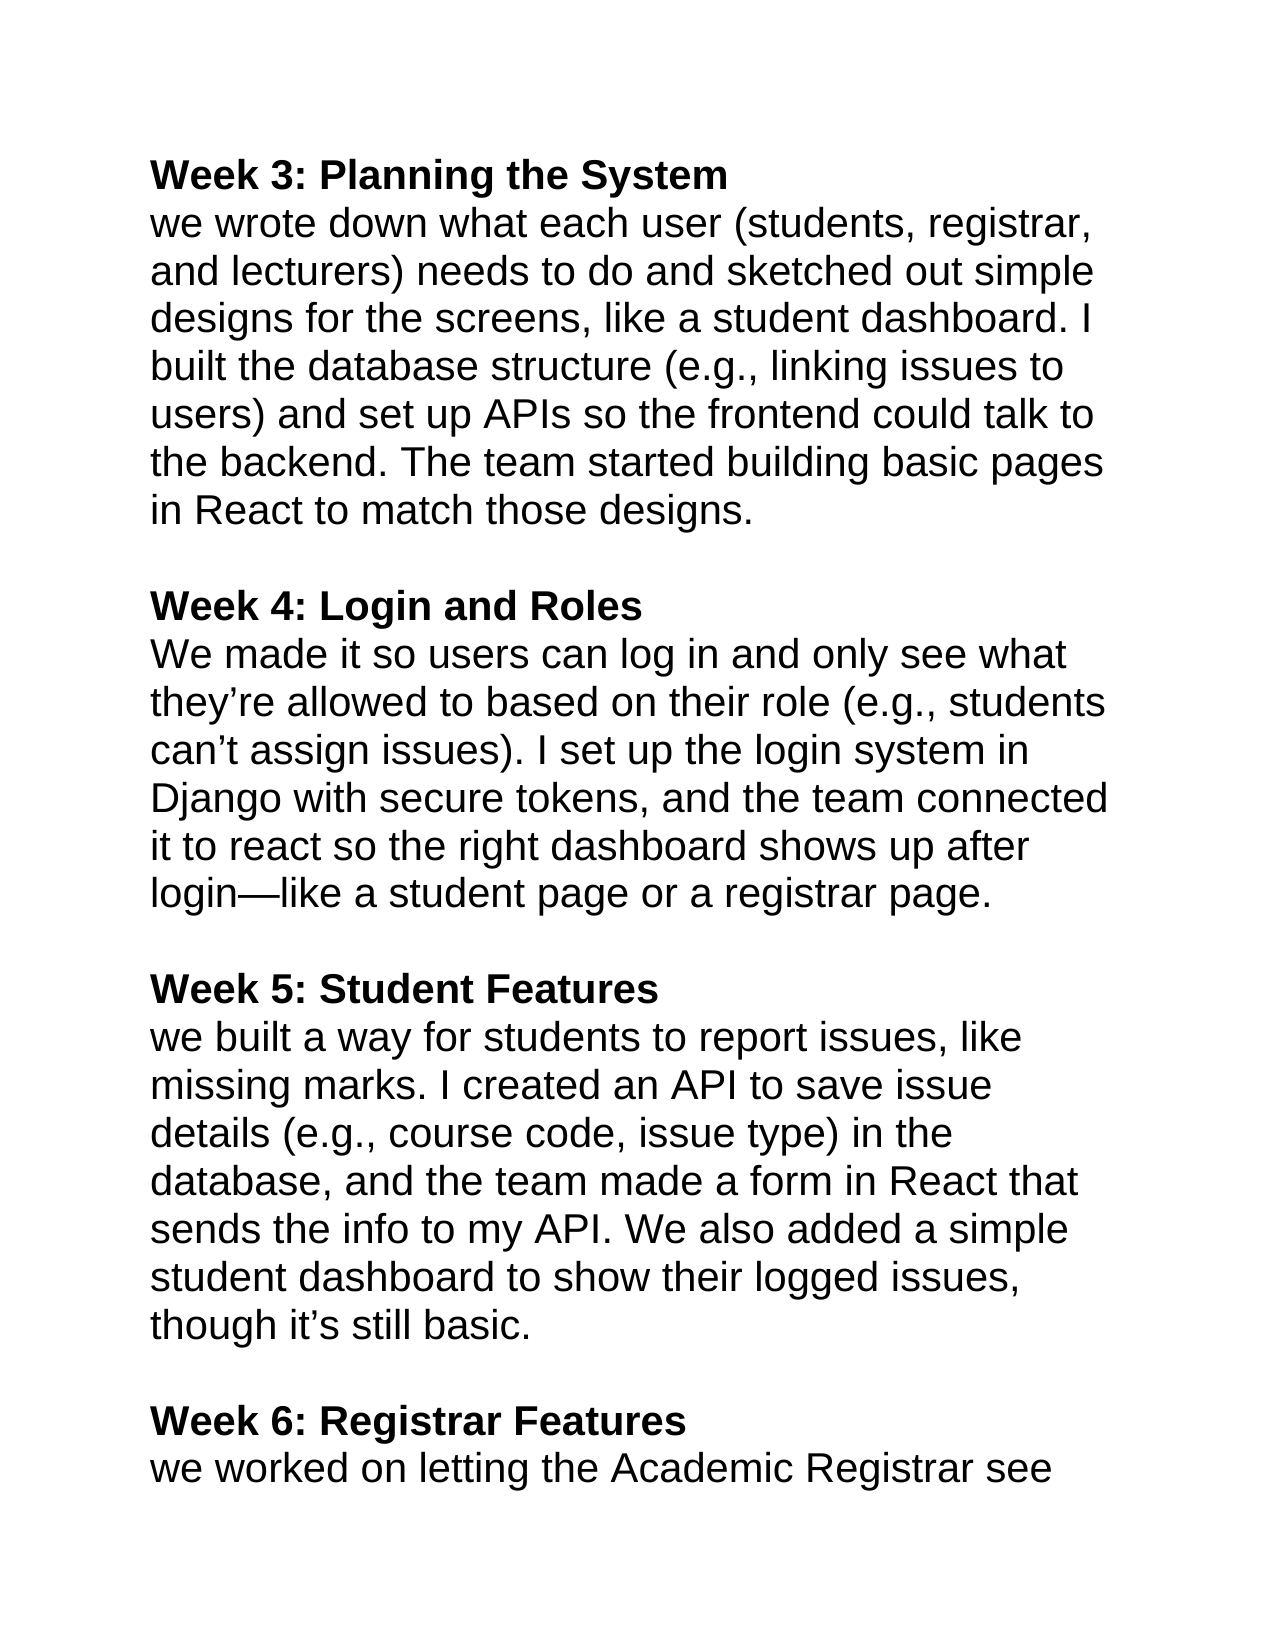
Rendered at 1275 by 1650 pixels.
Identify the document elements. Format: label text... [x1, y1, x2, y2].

text Week 3: Planning the System we wrote down what each user (students, registrar, and lecturers) needs to do and sketched out simple designs for the screens, like a student dashboard. I built the database structure (e.g., linking issues to users) and set up APIs so the frontend could talk to the backend. The team started building basic pages in React to match those designs. [150, 150, 1125, 533]
text Week 4: Login and Roles We made it so users can log in and only see what they’re allowed to based on their role (e.g., students can’t assign issues). I set up the login system in Django with secure tokens, and the team connected it to react so the right dashboard shows up after login—like a student page or a registrar page. [150, 581, 1125, 917]
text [150, 1396, 1125, 1492]
text Week 5: Student Features we built a way for students to report issues, like missing marks. I created an API to save issue details (e.g., course code, issue type) in the database, and the team made a form in React that sends the info to my API. We also added a simple student dashboard to show their logged issues, though it’s still basic. [150, 964, 1125, 1348]
